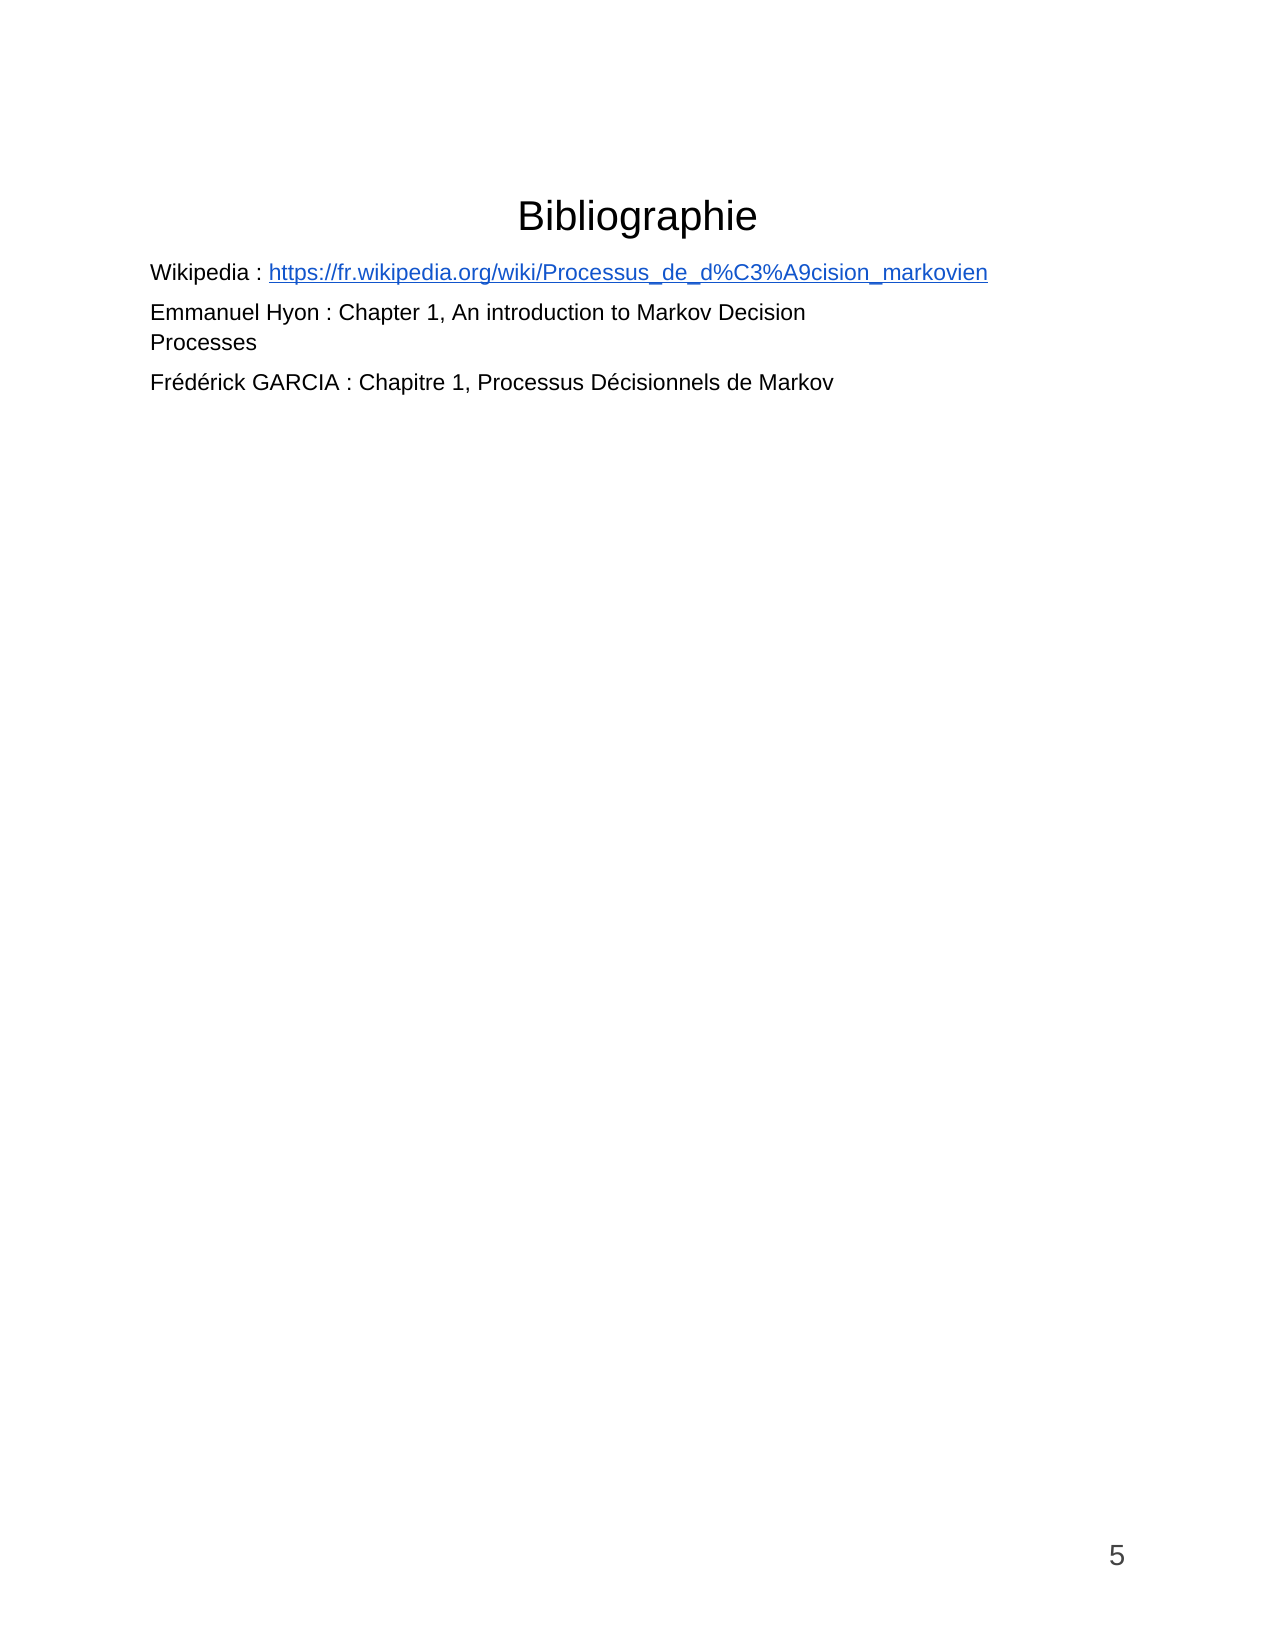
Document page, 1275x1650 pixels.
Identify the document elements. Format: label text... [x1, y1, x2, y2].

text Processes [150, 329, 1125, 355]
text Wikipedia : https://fr.wikipedia.org/wiki/Processus_de_d%C3%A9cision_markovien [150, 259, 1125, 286]
text Frédérick GARCIA : Chapitre 1, Processus Décisionnels de Markov [150, 368, 1125, 395]
text Emmanuel Hyon : Chapter 1, An introduction to Markov Decision [150, 299, 1125, 325]
subtitle Bibliographie [150, 192, 1125, 239]
